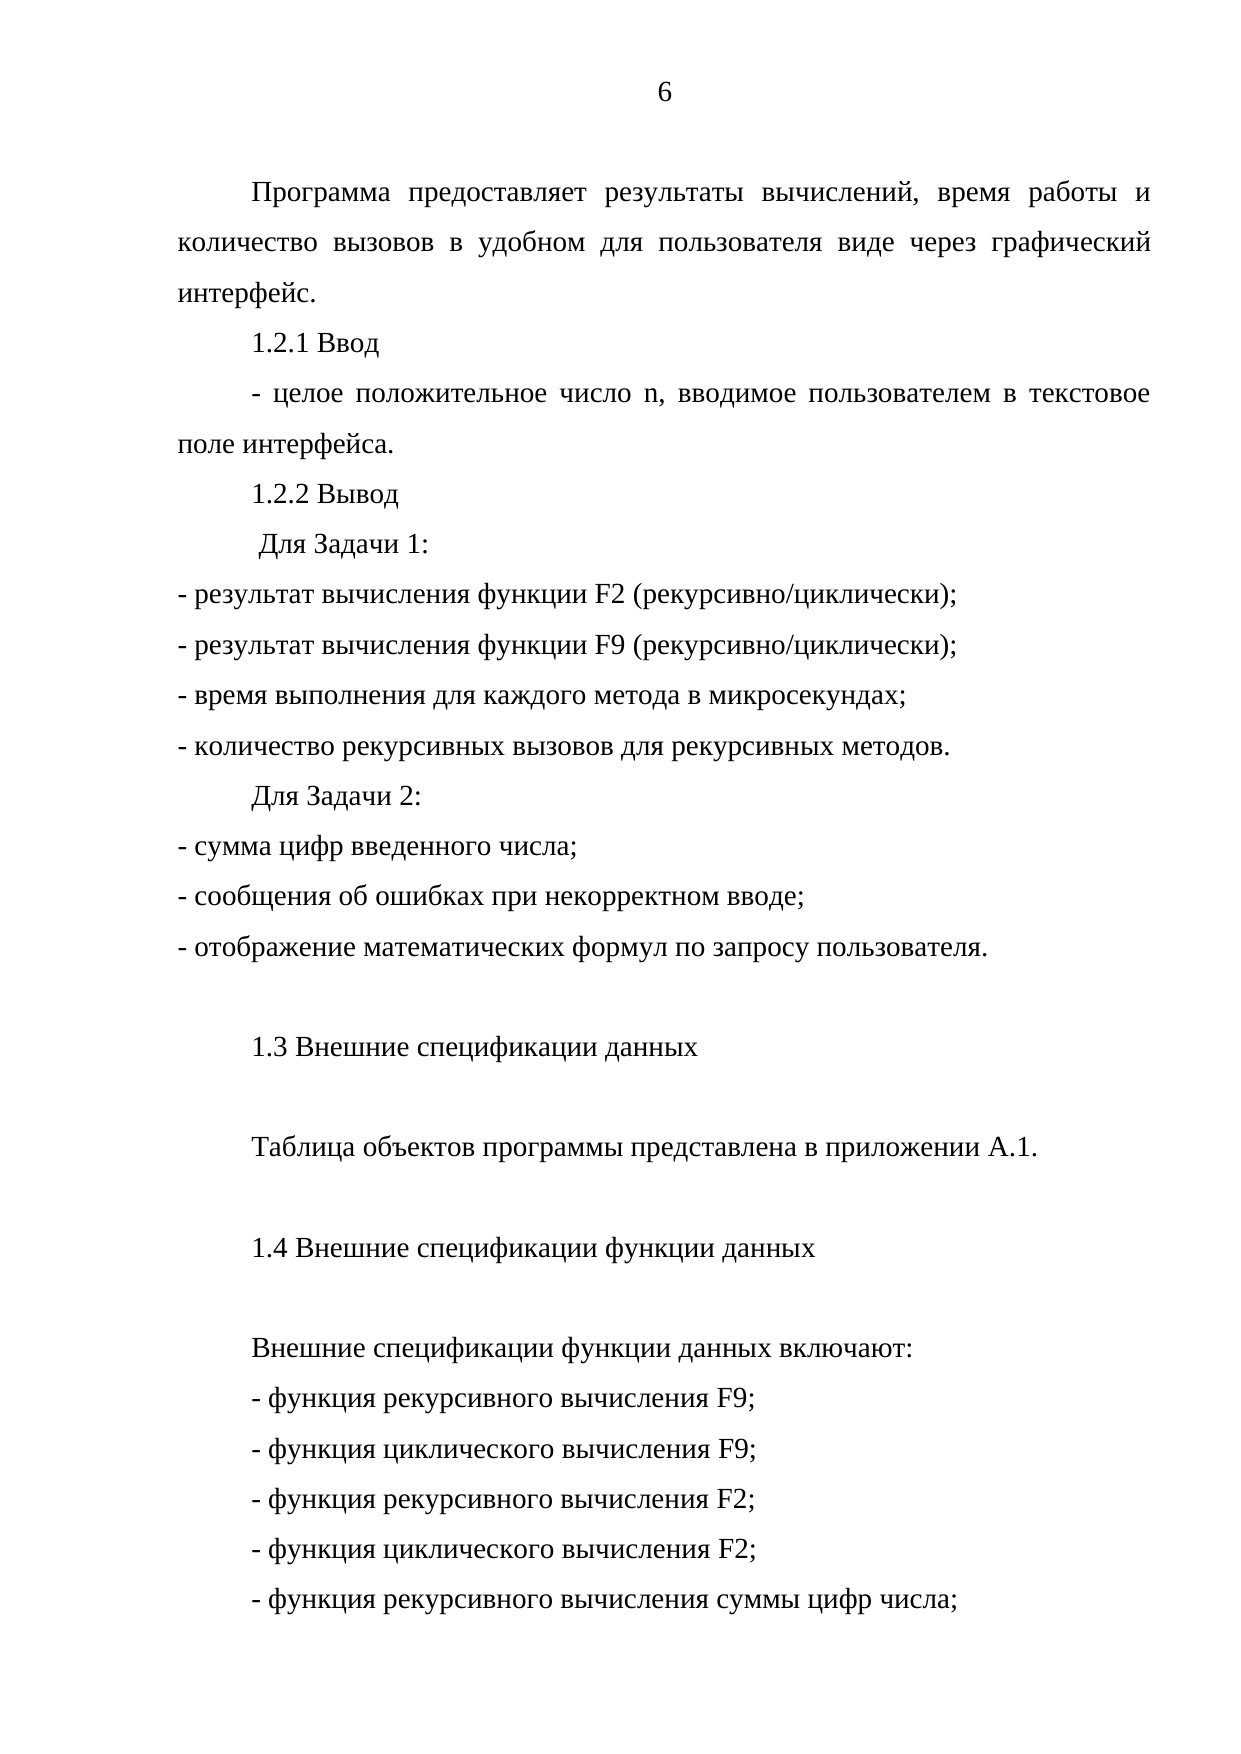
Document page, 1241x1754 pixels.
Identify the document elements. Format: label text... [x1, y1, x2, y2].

text - сумма цифр введенного числа; [177, 828, 1152, 862]
list 1.4 Внешние спецификации функции данных [177, 1230, 1152, 1263]
text - время выполнения для каждого метода в микросекундах; [177, 677, 1152, 711]
text Таблица объектов программы представлена в приложении A.1. [177, 1129, 1152, 1163]
text - результат вычисления функции F9 (рекурсивно/циклически); [177, 627, 1152, 661]
text Для Задачи 2: [177, 778, 1152, 811]
list - функция циклического вычисления F9; [251, 1431, 1152, 1464]
list - функция рекурсивного вычисления суммы цифр числа; [251, 1582, 1152, 1615]
text 1.2.2 Вывод [177, 476, 1152, 509]
text - целое положительное число n, вводимое пользователем в текстовое поле интерфейса. [177, 375, 1152, 459]
text Программа предоставляет результаты вычислений, время работы и количество вызовов в удобном для пользователя виде через графический интерфейс. [177, 174, 1152, 308]
text - отображение математических формул по запросу пользователя. [177, 929, 1152, 962]
list Внешние спецификации функции данных включают: [177, 1330, 1152, 1364]
list - функция рекурсивного вычисления F2; [251, 1481, 1152, 1514]
list - функция рекурсивного вычисления F9; [251, 1380, 1152, 1414]
text - количество рекурсивных вызовов для рекурсивных методов. [177, 728, 1152, 761]
text 1.2.1 Ввод [177, 325, 1152, 359]
text Для Задачи 1: [177, 526, 1152, 560]
text - сообщения об ошибках при некорректном вводе; [177, 878, 1152, 912]
text 1.3 Внешние спецификации данных [177, 1029, 1152, 1063]
text - результат вычисления функции F2 (рекурсивно/циклически); [177, 577, 1152, 610]
list - функция циклического вычисления F2; [251, 1531, 1152, 1565]
